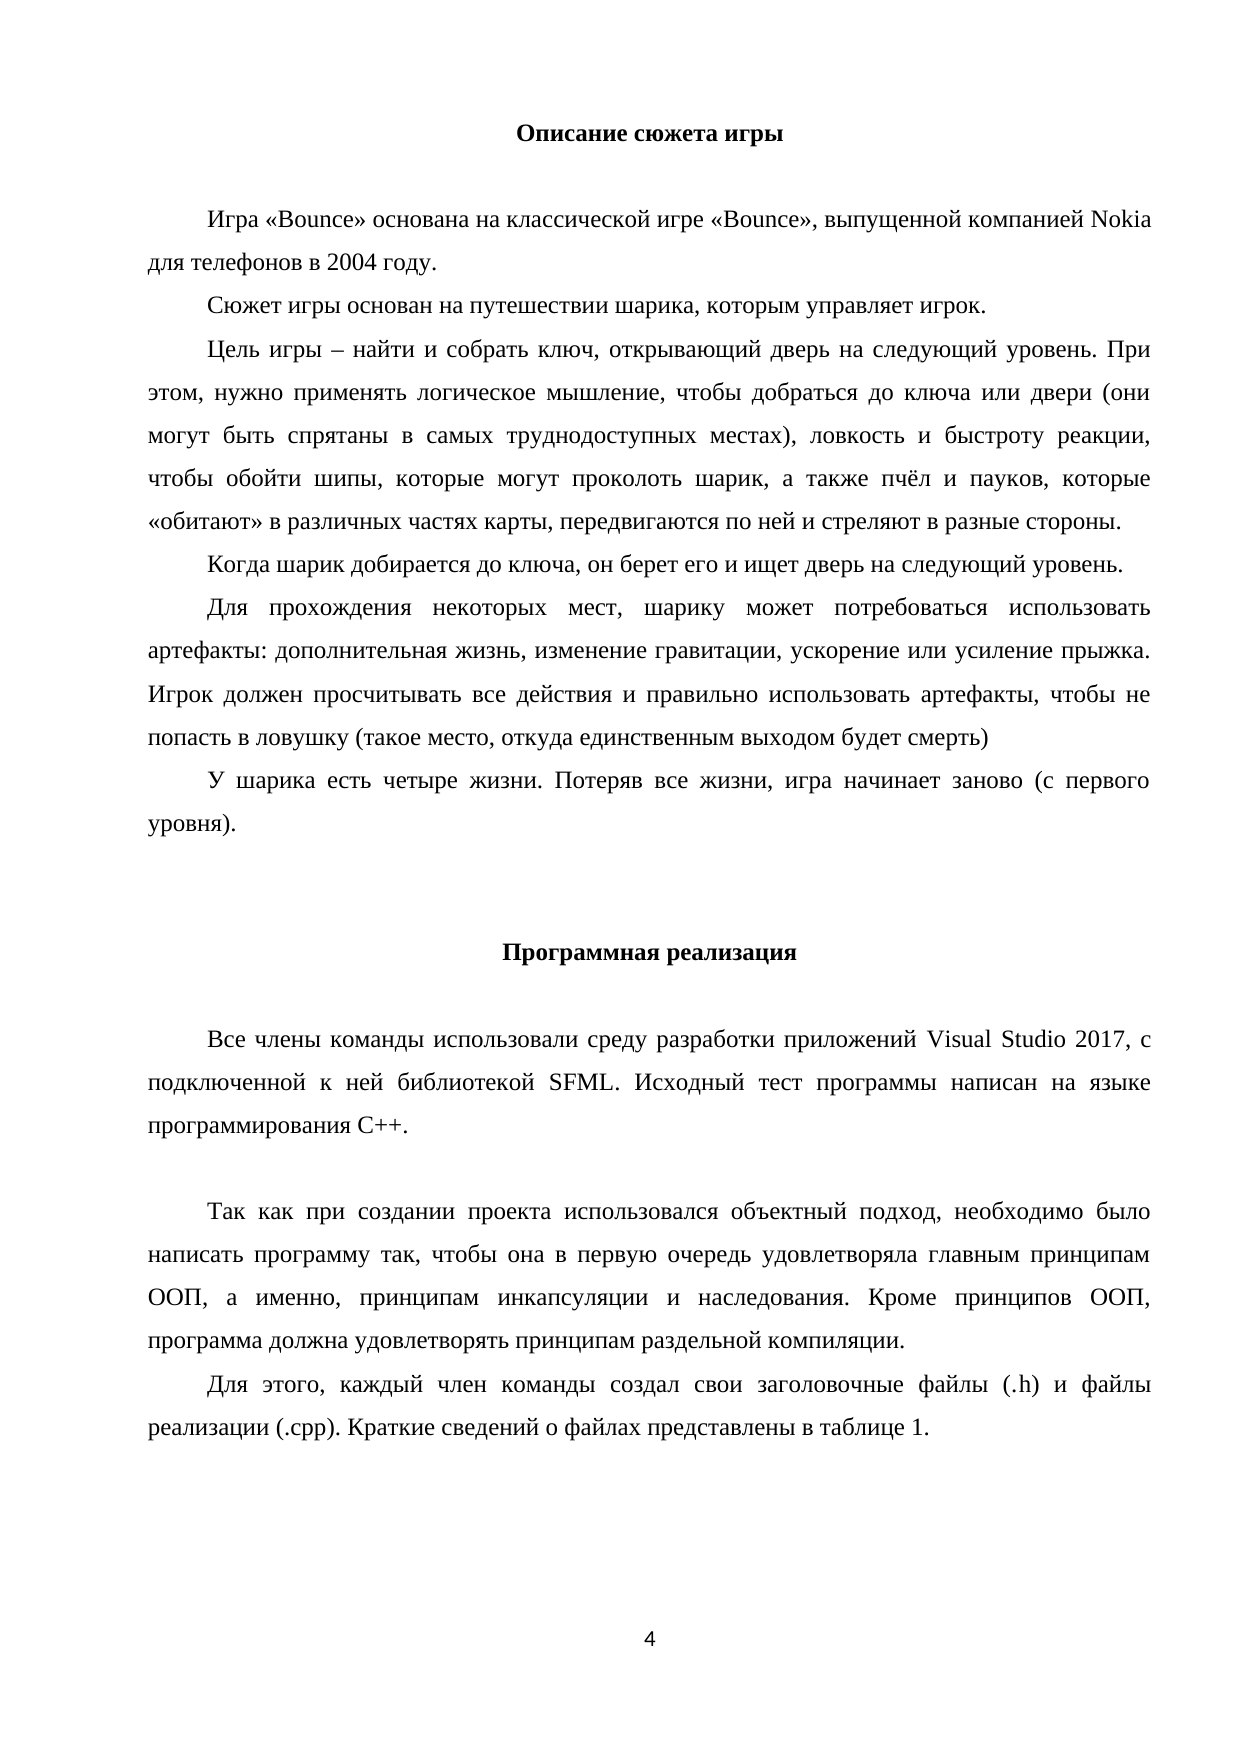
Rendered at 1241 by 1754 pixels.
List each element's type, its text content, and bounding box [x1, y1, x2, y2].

text Для этого, каждый член команды создал свои заголовочные файлы (.h) и файлы реализации (.cpp). Краткие сведений о файлах представлены в таблице 1. [148, 1369, 1152, 1441]
text Цель игры – найти и собрать ключ, открывающий дверь на следующий уровень. При этом, нужно применять логическое мышление, чтобы добраться до ключа или двери (они могут быть спрятаны в самых труднодоступных местах), ловкость и быстроту реакции, чтобы обойти шипы, которые могут проколоть шарик, а также пчёл и пауков, которые «обитают» в различных частях карты, передвигаются по ней и стреляют в разные стороны. [148, 334, 1152, 535]
text Игра «Bounce» основана на классической игре «Bounce», выпущенной компанией Nokia для телефонов в 2004 году. [148, 204, 1152, 276]
text Для прохождения некоторых мест, шарику может потребоваться использовать артефакты: дополнительная жизнь, изменение гравитации, ускорение или усиление прыжка. Игрок должен просчитывать все действия и правильно использовать артефакты, чтобы не попасть в ловушку (такое место, откуда единственным выходом будет смерть) [148, 592, 1152, 751]
text Все члены команды использовали среду разработки приложений Visual Studio 2017, с подключенной к ней библиотекой SFML. Исходный тест программы написан на языке программирования С++. [148, 1024, 1152, 1139]
text Так как при создании проекта использовался объектный подход, необходимо было написать программу так, чтобы она в первую очередь удовлетворяла главным принципам ООП, а именно, принципам инкапсуляции и наследования. Кроме принципов ООП, программа должна удовлетворять принципам раздельной компиляции. [148, 1196, 1152, 1354]
subtitle Программная реализация [148, 937, 1152, 966]
text У шарика есть четыре жизни. Потеряв все жизни, игра начинает заново (с первого уровня). [148, 765, 1152, 837]
subtitle Описание сюжета игры [148, 118, 1152, 147]
text Когда шарик добирается до ключа, он берет его и ищет дверь на следующий уровень. [148, 549, 1152, 578]
text Сюжет игры основан на путешествии шарика, которым управляет игрок. [148, 291, 1152, 319]
